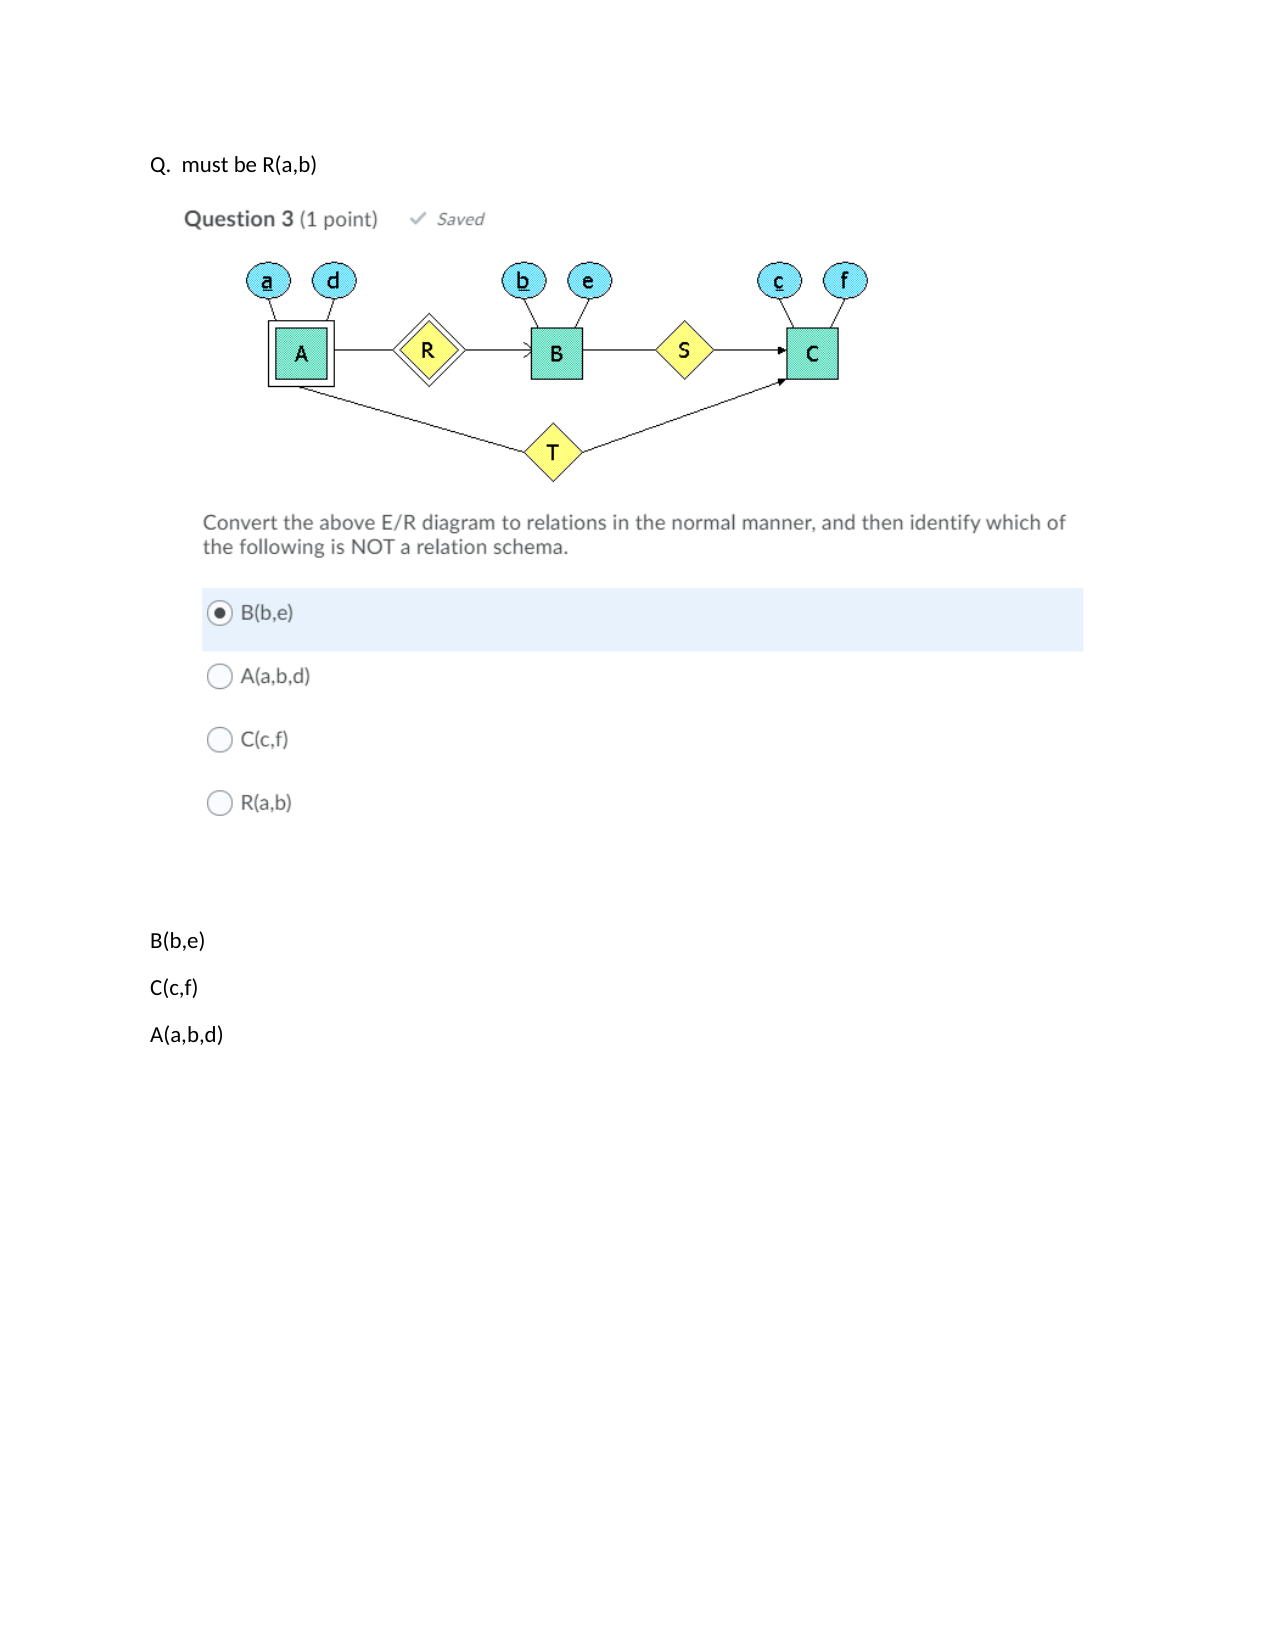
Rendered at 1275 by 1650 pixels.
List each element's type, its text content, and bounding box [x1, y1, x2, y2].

text Q. must be R(a,b) [150, 150, 1125, 178]
text B(b,e) [150, 926, 1125, 954]
picture [150, 196, 1125, 861]
text A(a,b,d) [150, 1020, 1125, 1048]
text C(c,f) [150, 973, 1125, 1001]
